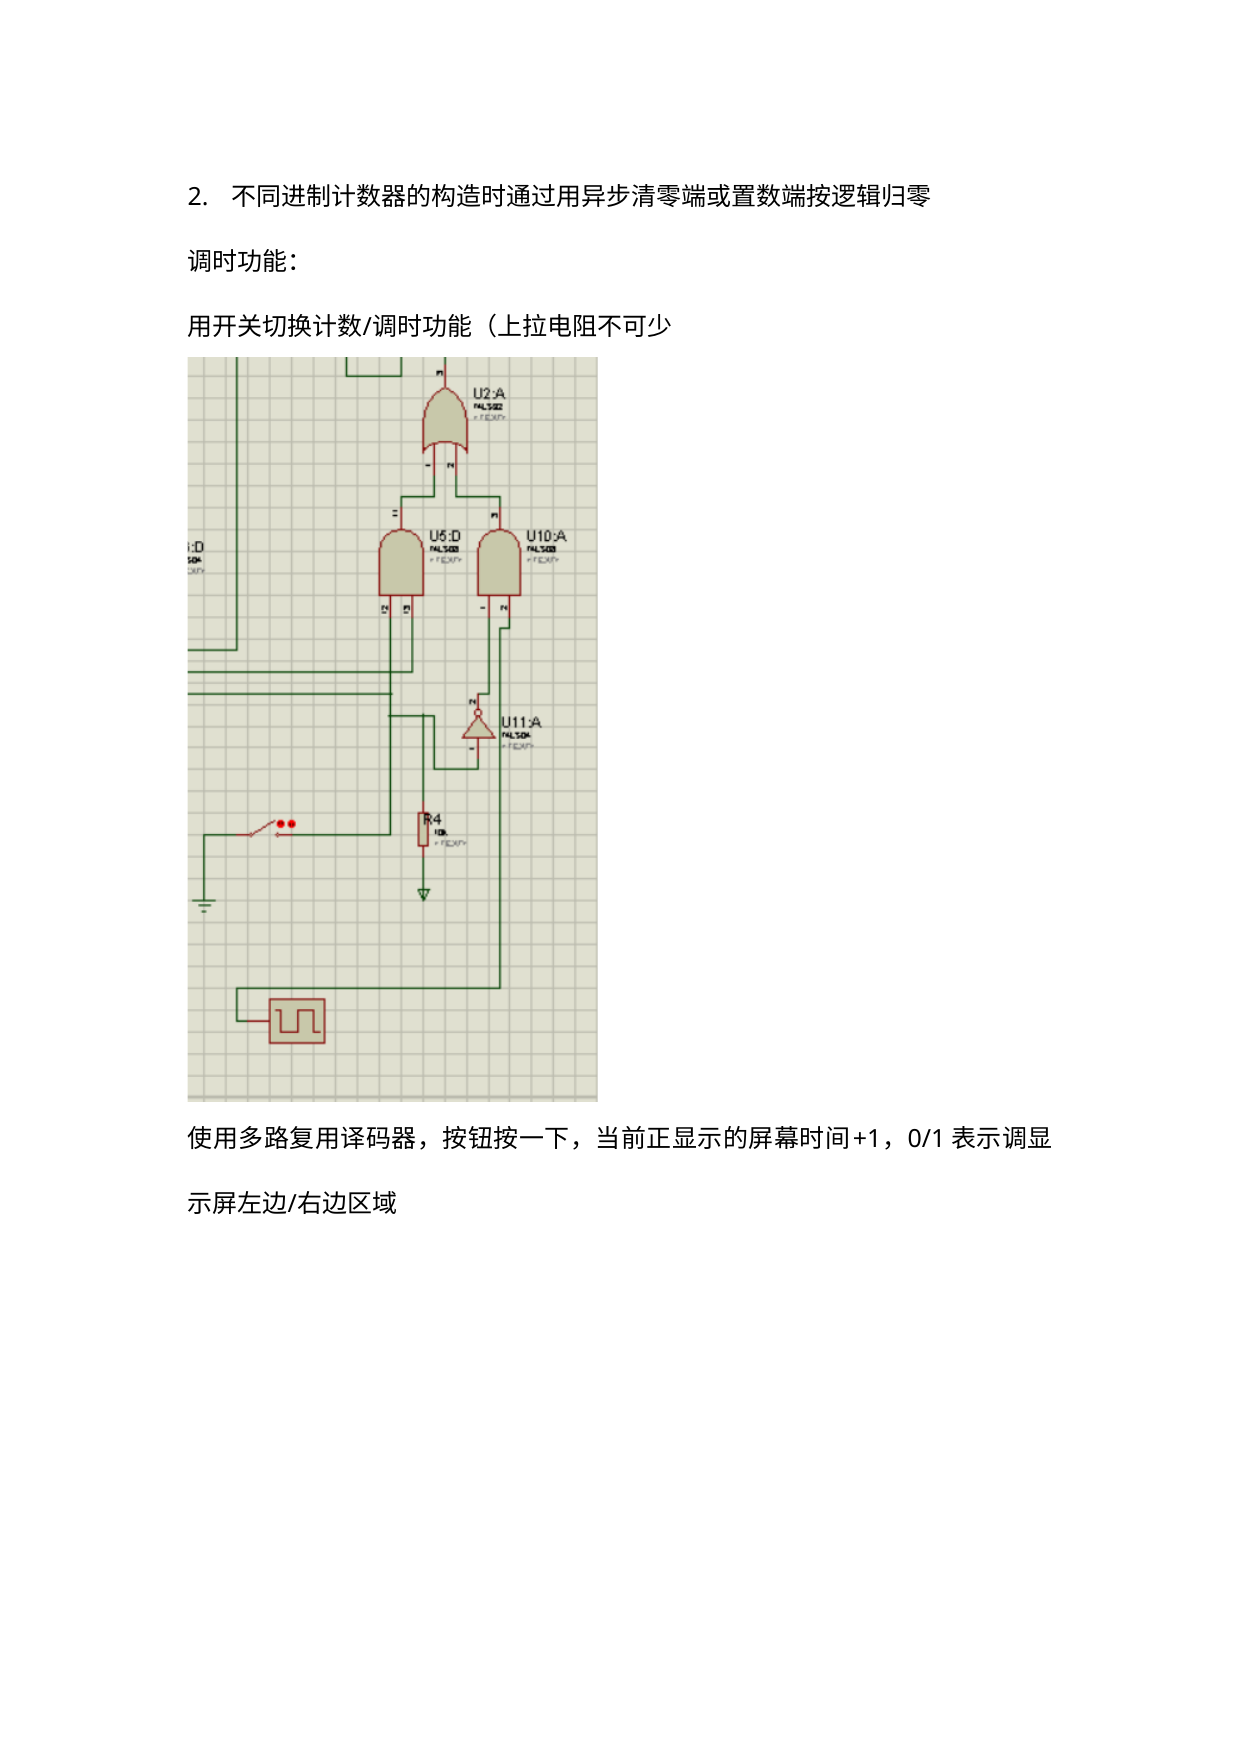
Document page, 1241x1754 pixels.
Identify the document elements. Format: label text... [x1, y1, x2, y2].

picture [187, 357, 598, 1102]
text 使用多路复用译码器，按钮按一下，当前正显示的屏幕时间+1，0/1表示调显示屏左边/右边区域 [187, 1104, 1053, 1234]
text 调时功能： [187, 227, 1053, 292]
list 不同进制计数器的构造时通过用异步清零端或置数端按逻辑归零 [187, 162, 1053, 227]
text 用开关切换计数/调时功能（上拉电阻不可少 [187, 292, 1053, 357]
